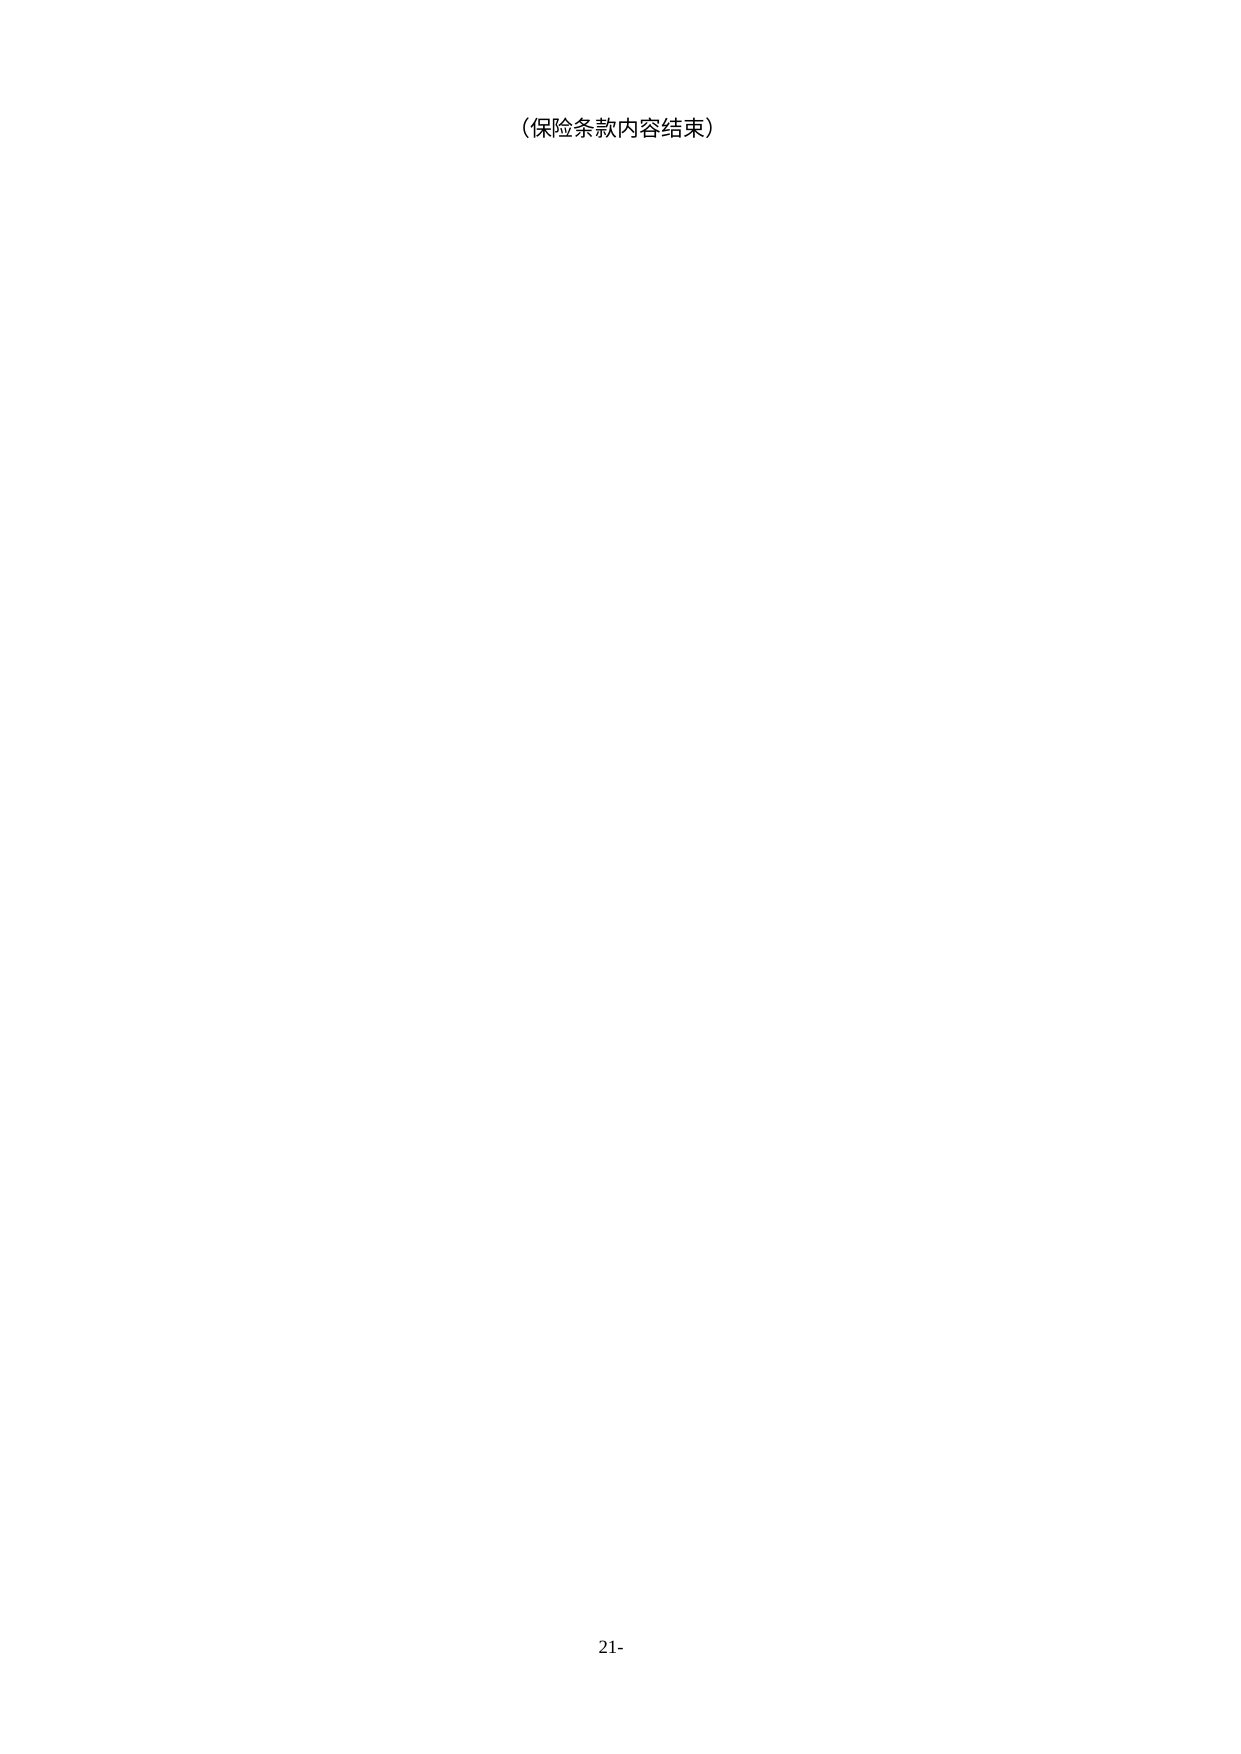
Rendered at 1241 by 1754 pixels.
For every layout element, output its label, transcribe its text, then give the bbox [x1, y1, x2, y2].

text （保险条款内容结束） [506, 112, 728, 142]
